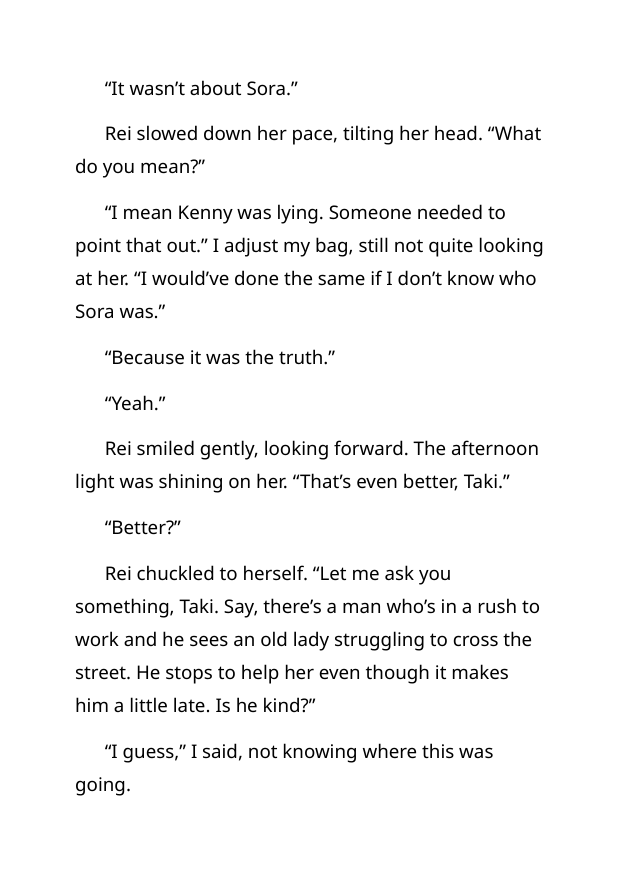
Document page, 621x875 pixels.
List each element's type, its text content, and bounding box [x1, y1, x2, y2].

text “Yeah.” [75, 390, 545, 416]
text “It wasn’t about Sora.” [75, 75, 545, 101]
text “I mean Kenny was lying. Someone needed to point that out.” I adjust my bag, still not quite looking at her. “I would’ve done the same if I don’t know who Sora was.” [75, 199, 545, 324]
text “Because it was the truth.” [75, 344, 545, 370]
text Rei chuckled to herself. “Let me ask you something, Taki. Say, there’s a man who’s in a rush to work and he sees an old lady struggling to cross the street. He stops to help her even though it makes him a little late. Is he kind?” [75, 560, 545, 718]
text Rei slowed down her pace, tilting her head. “What do you mean?” [75, 121, 545, 179]
text “Better?” [75, 514, 545, 540]
text “I guess,” I said, not knowing where this was going. [75, 738, 545, 797]
text Rei smiled gently, looking forward. The afternoon light was shining on her. “That’s even better, Taki.” [75, 436, 545, 494]
